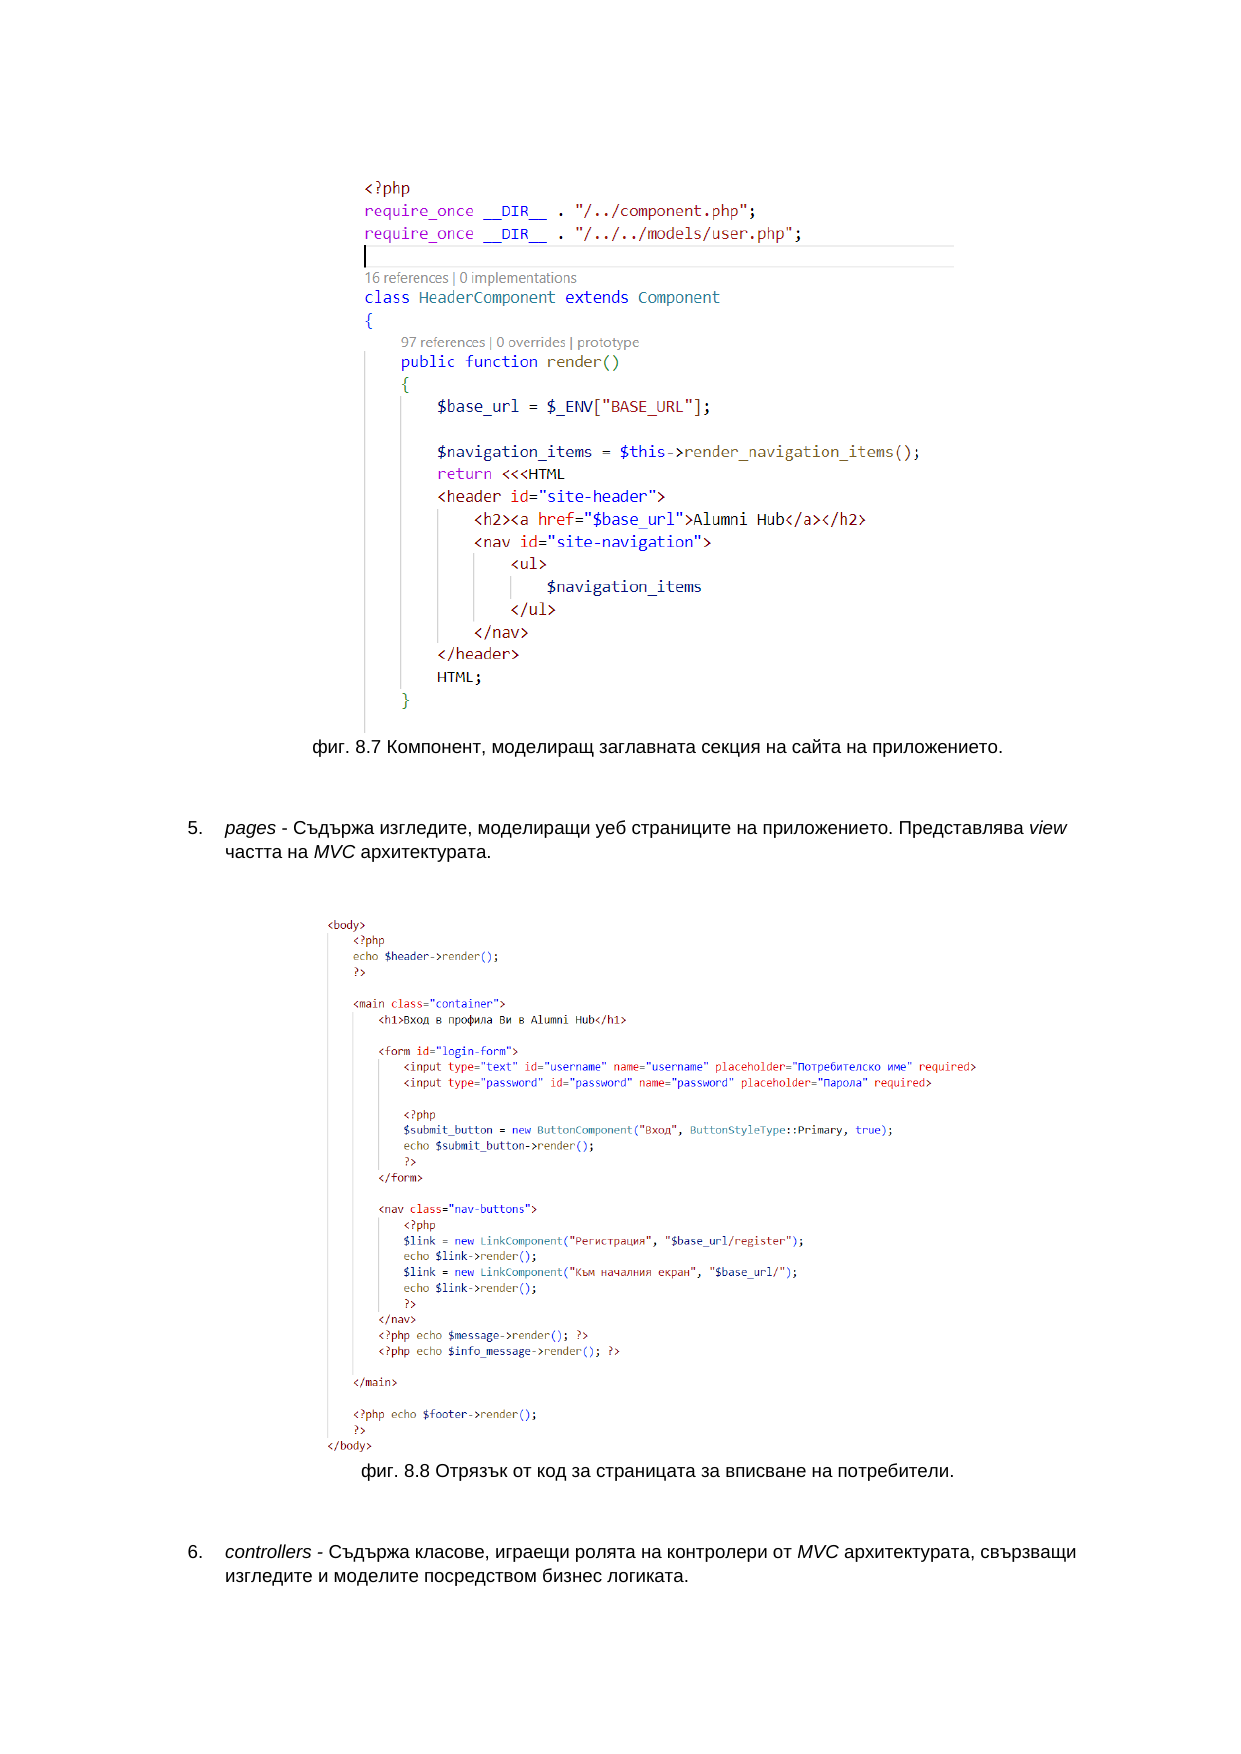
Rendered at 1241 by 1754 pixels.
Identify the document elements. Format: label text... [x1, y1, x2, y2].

picture [327, 916, 988, 1457]
list pages - Съдържа изгледите, моделиращи уеб страниците на приложението. Представлява view частта на MVC архитектурата. [187, 817, 1090, 863]
picture [361, 175, 954, 733]
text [225, 150, 1090, 788]
list controllers - Съдържа класове, играещи ролята на контролери от MVC архитектурата, свързващи изгледите и моделите посредством бизнес логиката. [187, 1541, 1090, 1587]
